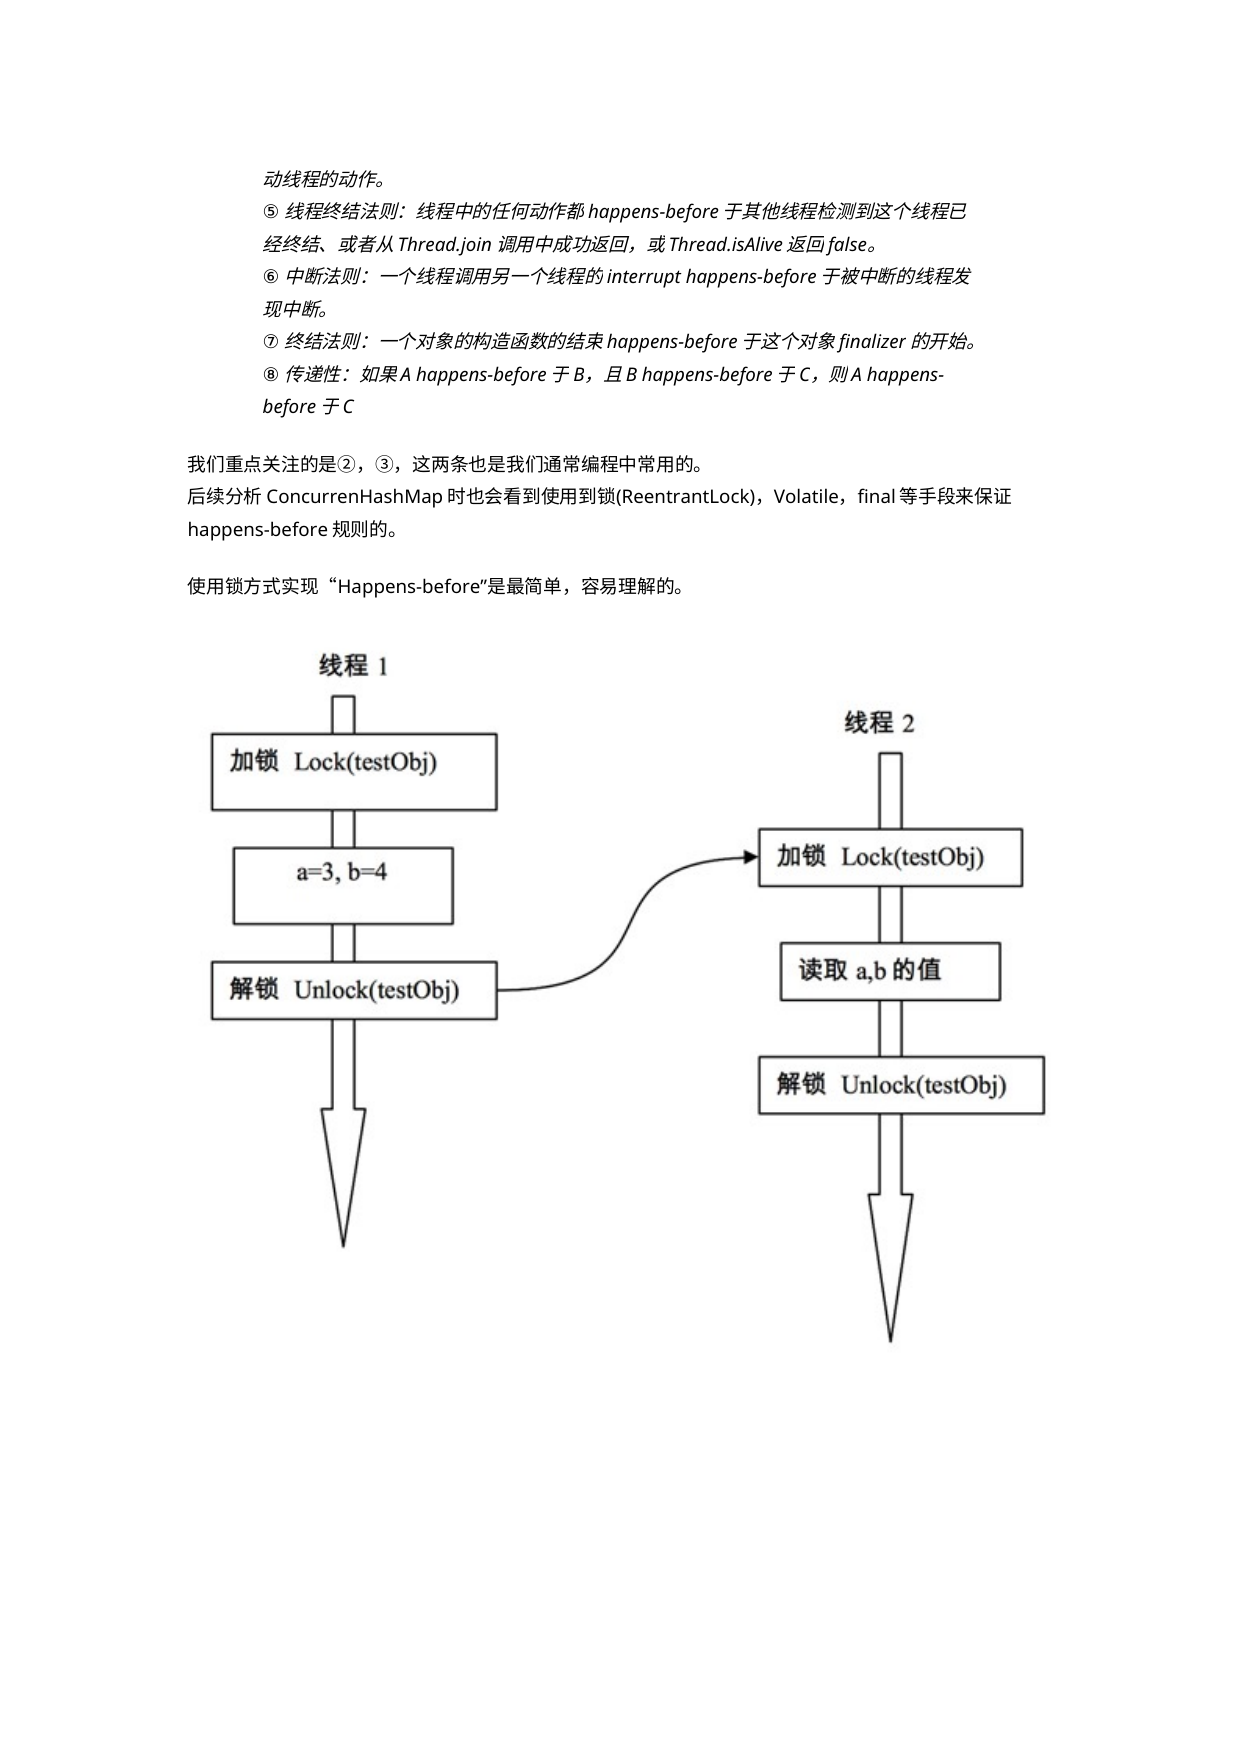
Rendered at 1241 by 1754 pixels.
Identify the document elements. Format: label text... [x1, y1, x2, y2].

text 使用锁方式实现“Happens-before”是最简单，容易理解的。 [187, 569, 1053, 602]
text 我们重点关注的是②，③，这两条也是我们通常编程中常用的。 后续分析ConcurrenHashMap时也会看到使用到锁(ReentrantLock)，Volatile，final等手段来保证happens-before规则的。 [187, 447, 1053, 544]
picture [187, 627, 1094, 1363]
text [262, 162, 978, 422]
